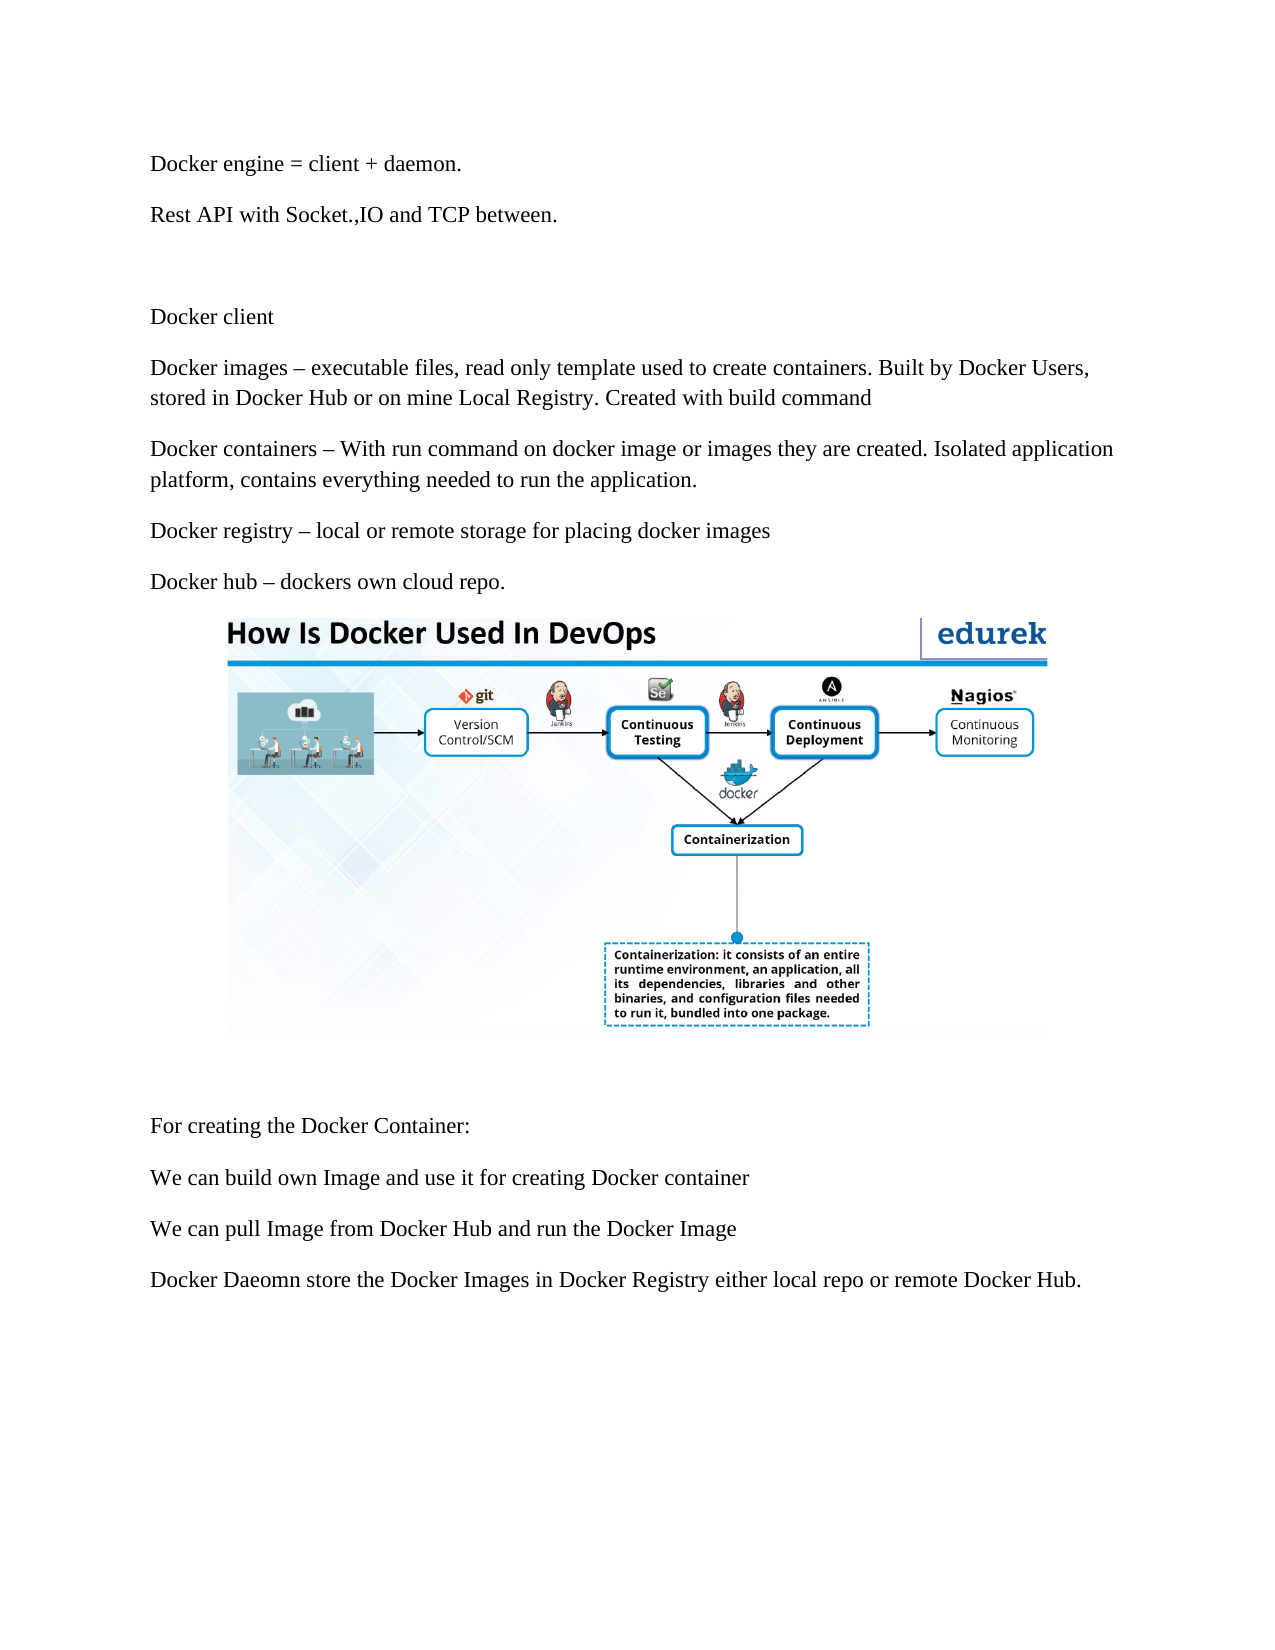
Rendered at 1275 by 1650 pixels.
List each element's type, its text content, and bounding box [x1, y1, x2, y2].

picture [227, 667, 1048, 1037]
text We can build own Image and use it for creating Docker container [150, 1163, 1125, 1190]
text Docker Daeomn store the Docker Images in Docker Registry either local repo or remote Docker Hub. [150, 1266, 1125, 1292]
text Docker engine = client + daemon. [150, 150, 1125, 176]
text We can pull Image from Docker Hub and run the Docker Image [150, 1214, 1125, 1241]
picture [227, 618, 1048, 660]
text Rest API with Socket.,IO and TCP between. [150, 201, 1125, 227]
text Docker client [150, 303, 1125, 329]
text Docker hub – dockers own cloud repo. [150, 568, 1125, 594]
text Docker containers – With run command on docker image or images they are created. Isolated application platform, contains everything needed to run the application. [150, 435, 1125, 492]
text Docker registry – local or remote storage for placing docker images [150, 517, 1125, 543]
text For creating the Docker Container: [150, 1112, 1125, 1139]
text Docker images – executable files, read only template used to create containers. Built by Docker Users, stored in Docker Hub or on mine Local Registry. Created with build command [150, 354, 1125, 411]
